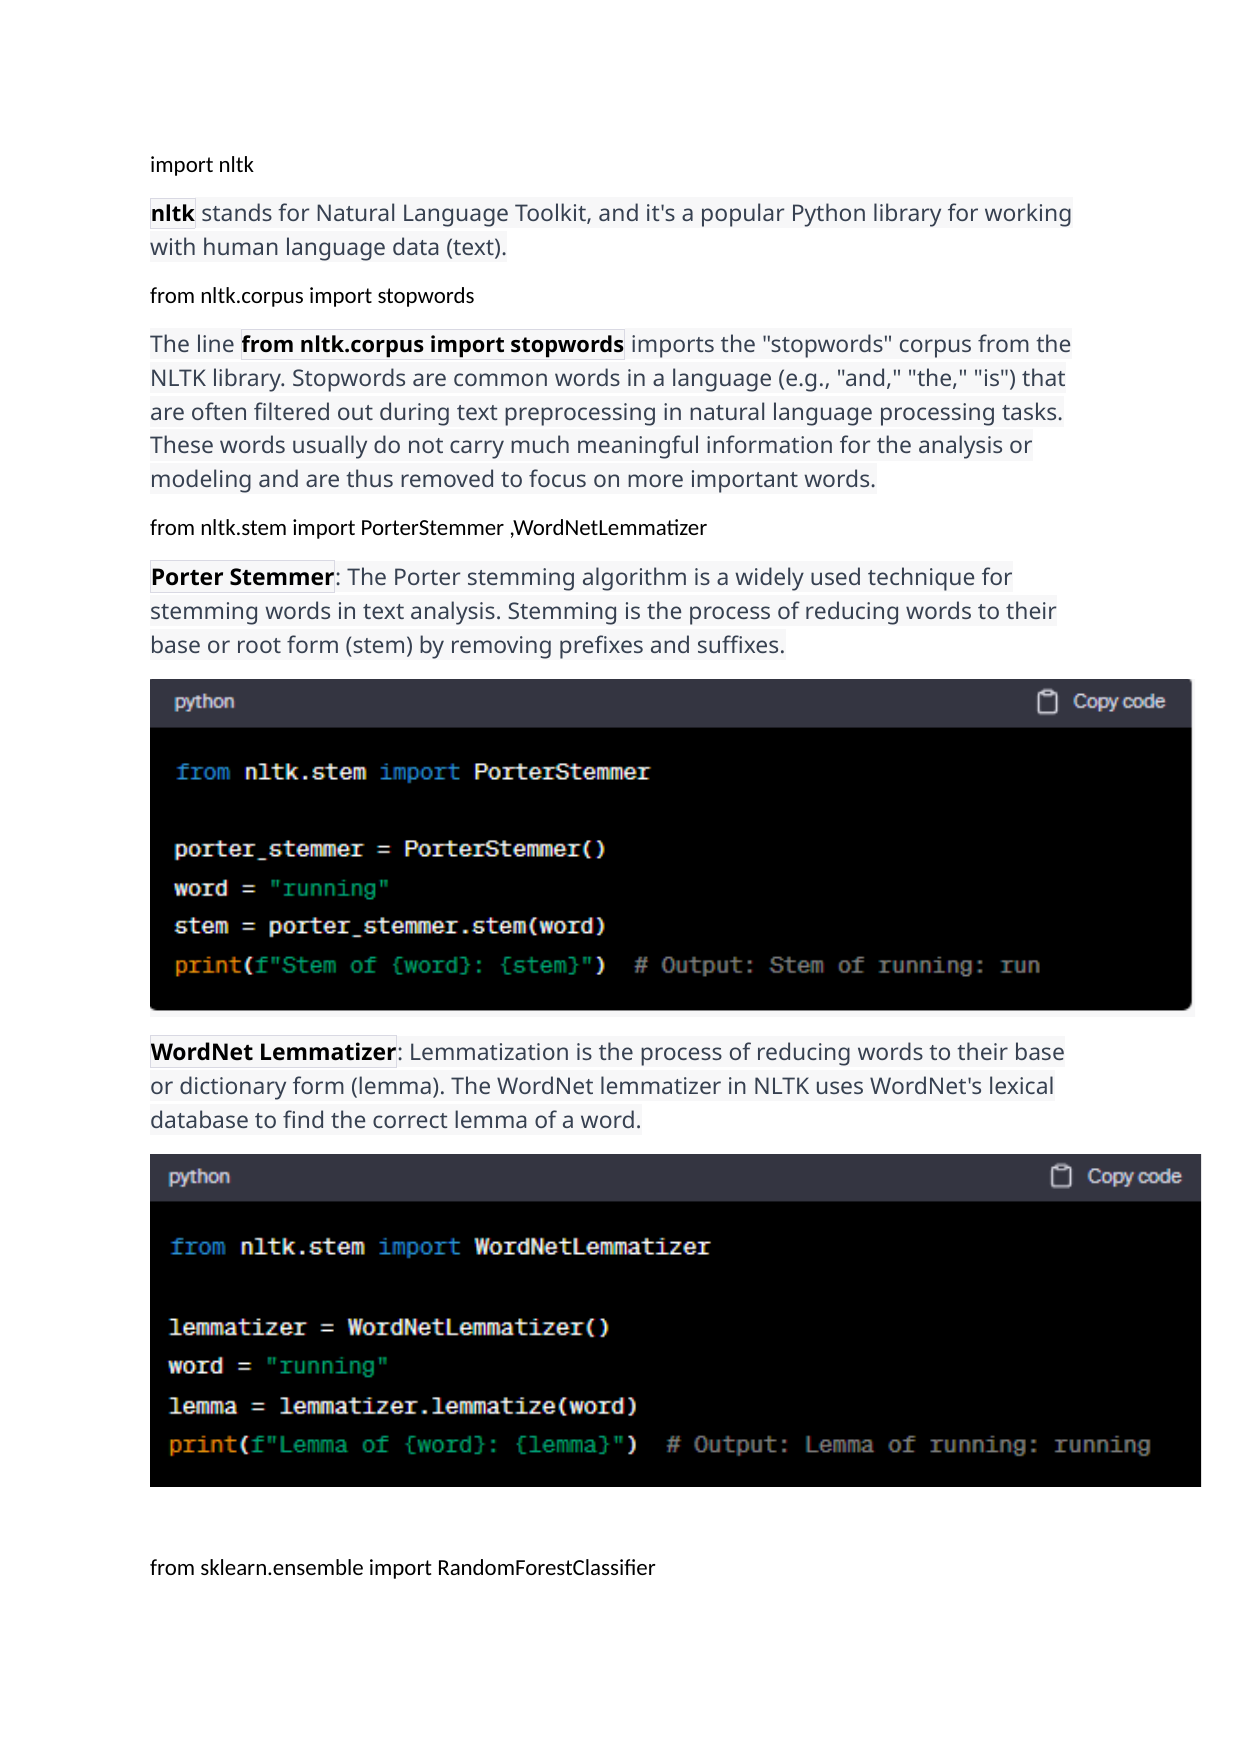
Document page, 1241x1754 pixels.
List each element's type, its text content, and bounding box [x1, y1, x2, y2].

picture [150, 679, 1196, 1017]
text from nltk.stem import PorterStemmer ,WordNetLemmatizer [150, 513, 1090, 542]
text from nltk.corpus import stopwords [150, 281, 1090, 309]
picture [150, 1154, 1202, 1487]
text nltk stands for Natural Language Toolkit, and it's a popular Python library for working with human language data (text). [150, 197, 1090, 262]
text WordNet Lemmatizer: Lemmatization is the process of reducing words to their base or dictionary form (lemma). The WordNet lemmatizer in NLTK uses WordNet's lexical database to find the correct lemma of a word. [150, 1035, 1090, 1135]
text The line from nltk.corpus import stopwords imports the "stopwords" corpus from the NLTK library. Stopwords are common words in a language (e.g., "and," "the," "is") that are often filtered out during text preprocessing in natural language processing tasks. These words usually do not carry much meaningful information for the analysis or modeling and are thus removed to focus on more important words. [150, 328, 1090, 494]
text from sklearn.ensemble import RandomForestClassifier [150, 1553, 1090, 1581]
text Porter Stemmer: The Porter stemming algorithm is a widely used technique for stemming words in text analysis. Stemming is the process of reducing words to their base or root form (stem) by removing prefixes and suffixes. [150, 560, 1090, 660]
text import nltk [150, 150, 1090, 178]
